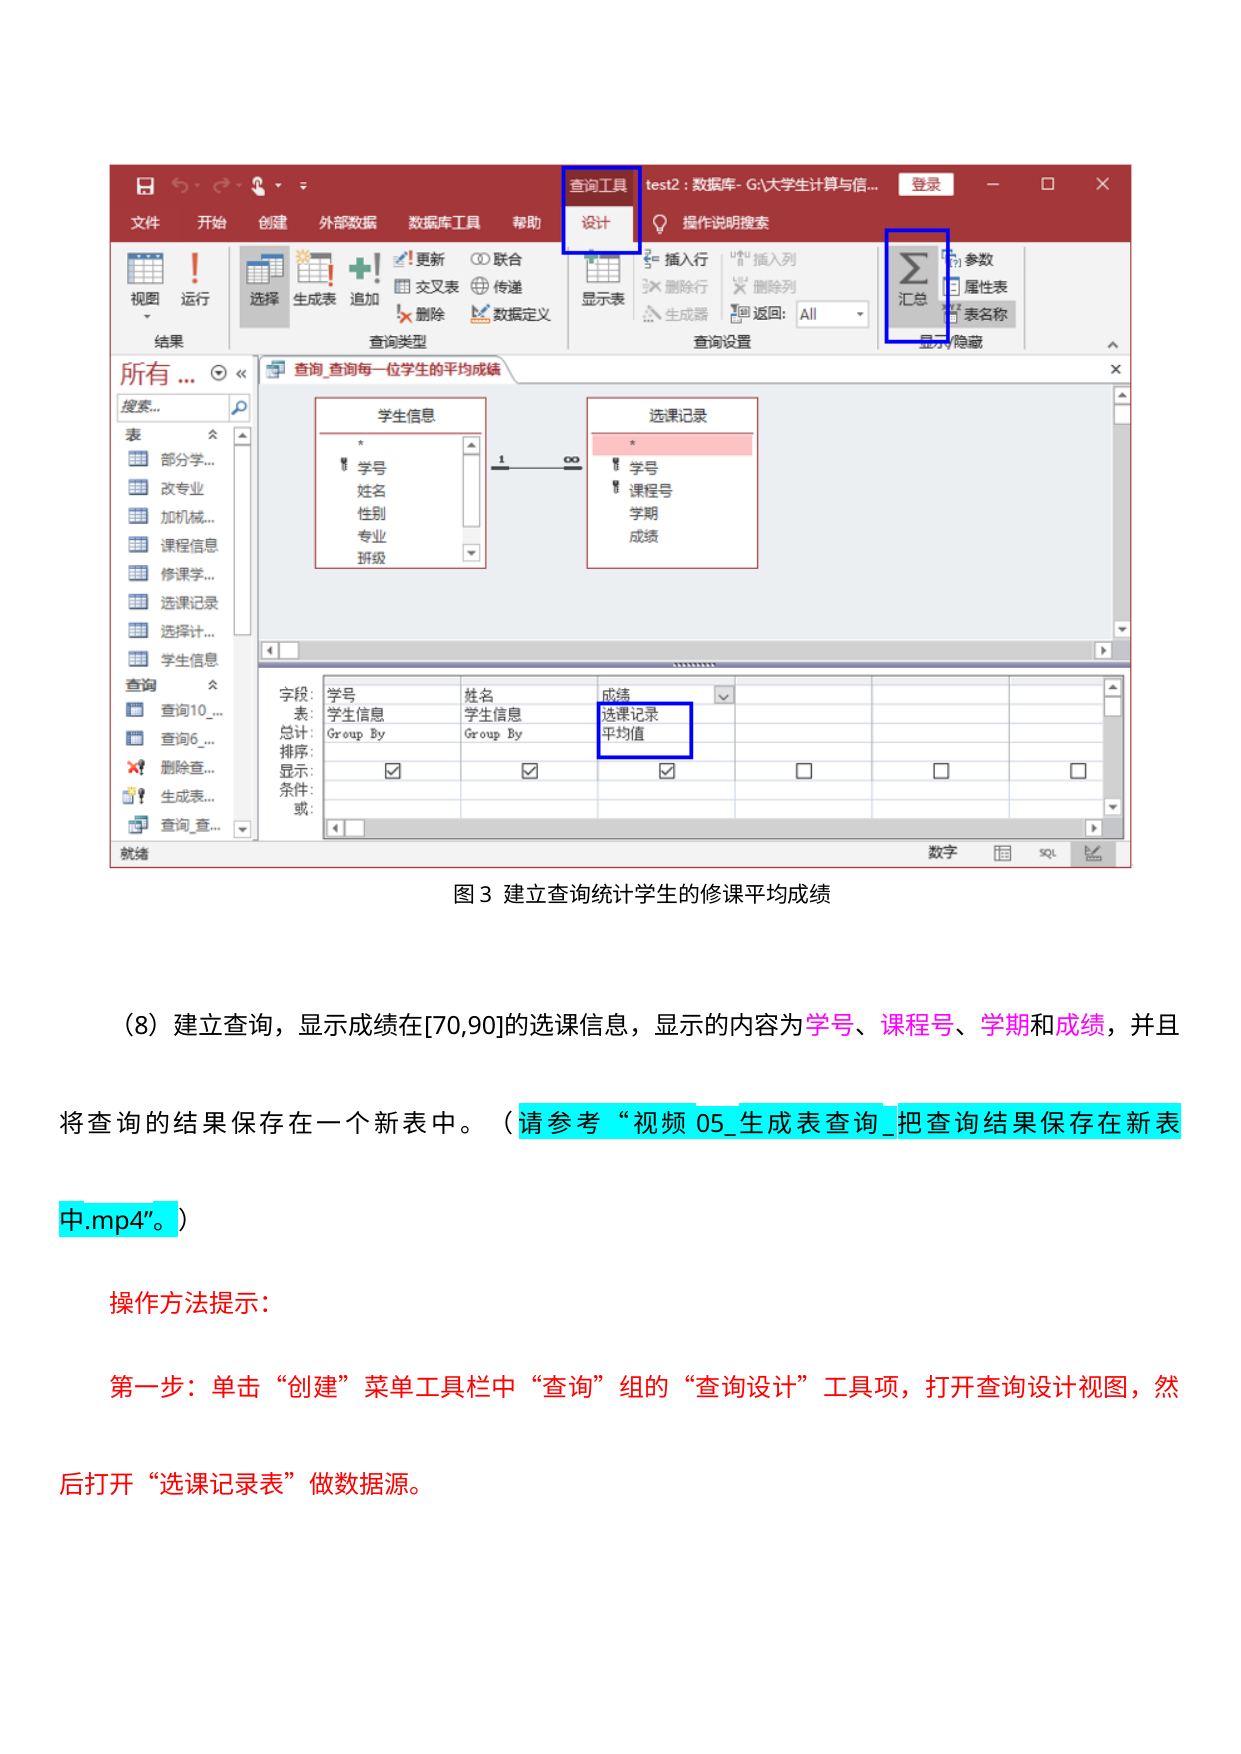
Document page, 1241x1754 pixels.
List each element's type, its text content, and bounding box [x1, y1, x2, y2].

text （8）建立查询，显示成绩在[70,90]的选课信息，显示的内容为学号、课程号、学期和成绩，并且将查询的结果保存在一个新表中。（请参考“视频05_生成表查询_把查询结果保存在新表中.mp4”。） [59, 991, 1181, 1251]
picture [107, 162, 1134, 872]
text 操作方法提示： [59, 1269, 1181, 1334]
text 第一步：单击“创建”菜单工具栏中“查询”组的“查询设计”工具项，打开查询设计视图，然后打开“选课记录表”做数据源。 [59, 1353, 1181, 1515]
text 图3 建立查询统计学生的修课平均成绩 [59, 877, 1181, 909]
